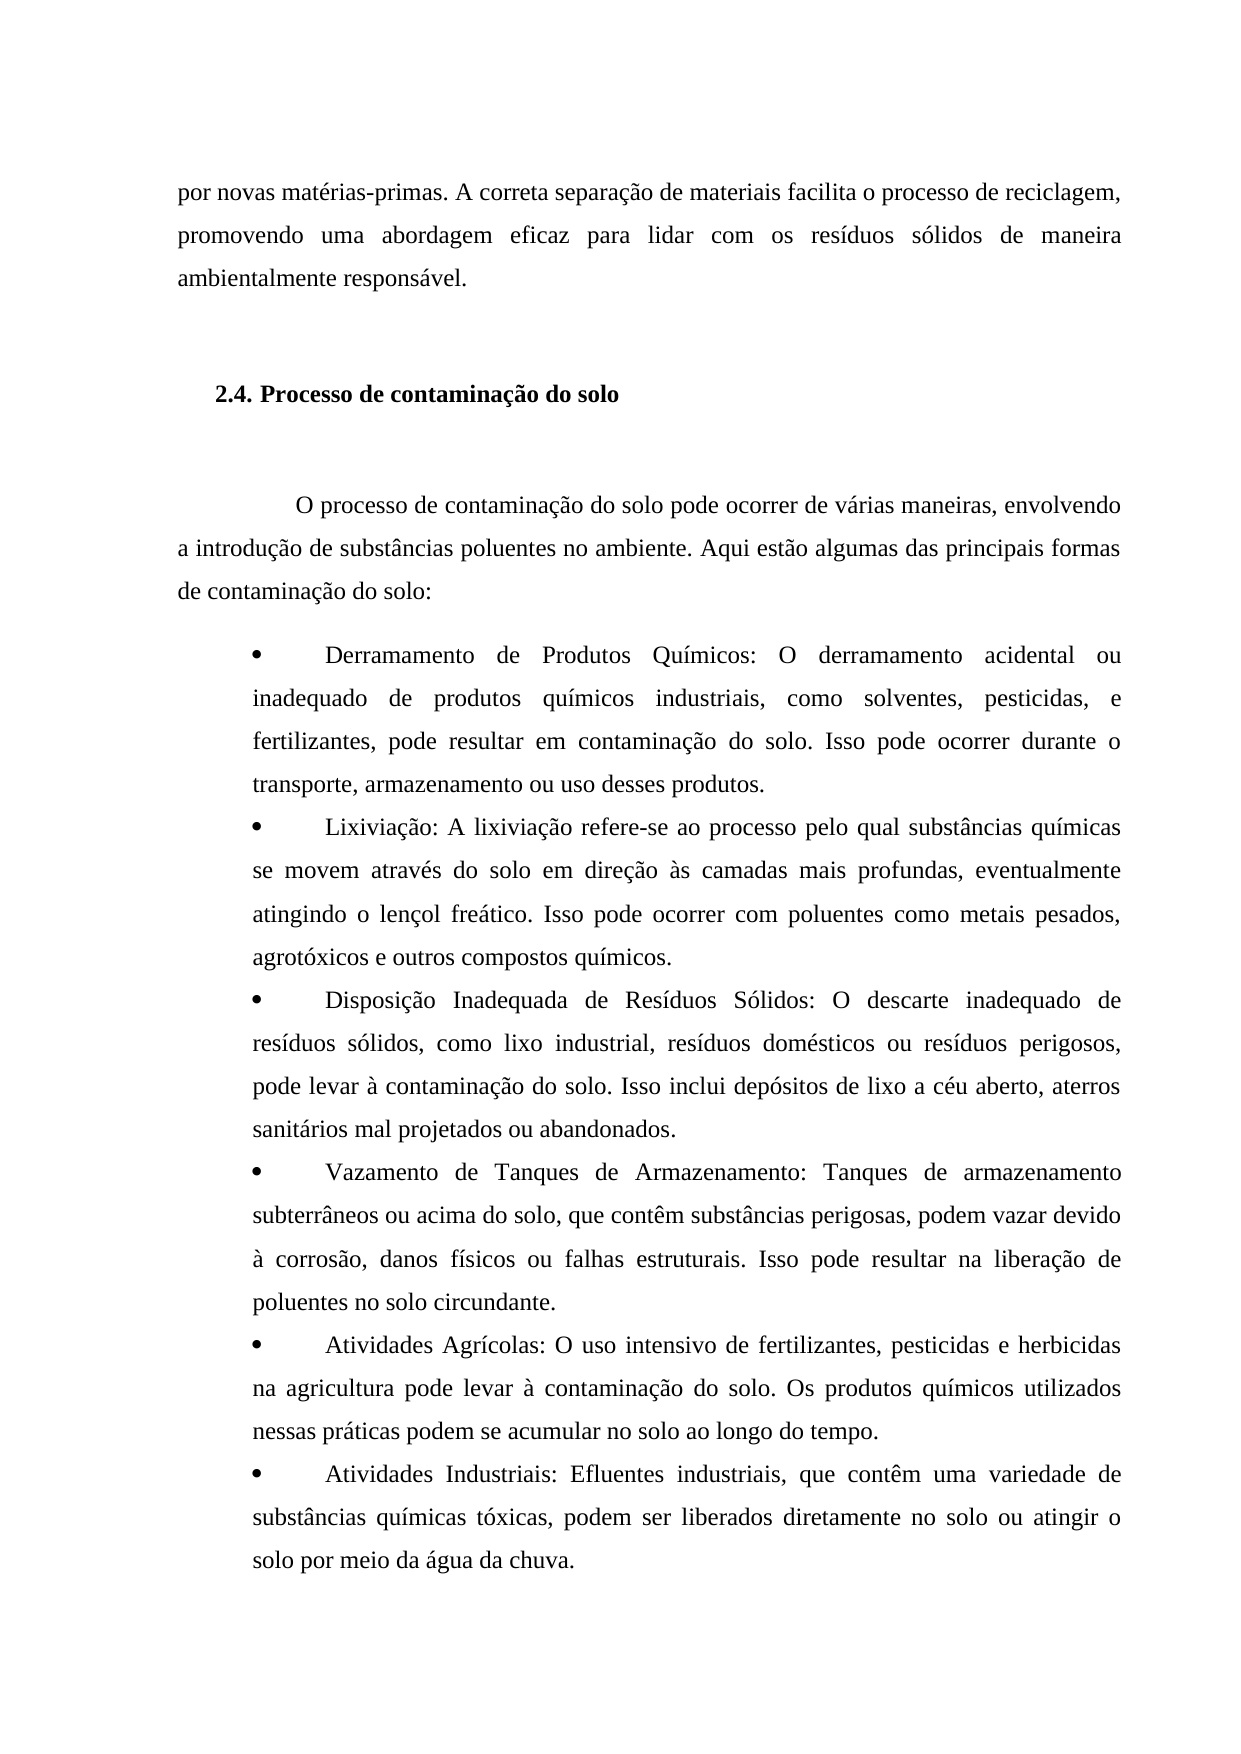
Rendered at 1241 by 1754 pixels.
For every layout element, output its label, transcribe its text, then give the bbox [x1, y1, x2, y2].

list Lixiviação: A lixiviação refere-se ao processo pelo qual substâncias químicas se movem através do solo em direção às camadas mais profundas, eventualmente atingindo o lençol freático. Isso pode ocorrer com poluentes como metais pesados, agrotóxicos e outros compostos químicos. [252, 812, 1122, 971]
text O processo de contaminação do solo pode ocorrer de várias maneiras, envolvendo a introdução de substâncias poluentes no ambiente. Aqui estão algumas das principais formas de contaminação do solo: [177, 490, 1122, 605]
list Atividades Agrícolas: O uso intensivo de fertilizantes, pesticidas e herbicidas na agricultura pode levar à contaminação do solo. Os produtos químicos utilizados nessas práticas podem se acumular no solo ao longo do tempo. [252, 1330, 1122, 1445]
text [177, 177, 1122, 292]
subtitle Processo de contaminação do solo [215, 379, 1122, 408]
list Disposição Inadequada de Resíduos Sólidos: O descarte inadequado de resíduos sólidos, como lixo industrial, resíduos domésticos ou resíduos perigosos, pode levar à contaminação do solo. Isso inclui depósitos de lixo a céu aberto, aterros sanitários mal projetados ou abandonados. [252, 985, 1122, 1143]
list Atividades Industriais: Efluentes industriais, que contêm uma variedade de substâncias químicas tóxicas, podem ser liberados diretamente no solo ou atingir o solo por meio da água da chuva. [252, 1459, 1122, 1574]
list Derramamento de Produtos Químicos: O derramamento acidental ou inadequado de produtos químicos industriais, como solventes, pesticidas, e fertilizantes, pode resultar em contaminação do solo. Isso pode ocorrer durante o transporte, armazenamento ou uso desses produtos. [252, 640, 1122, 798]
list Vazamento de Tanques de Armazenamento: Tanques de armazenamento subterrâneos ou acima do solo, que contêm substâncias perigosas, podem vazar devido à corrosão, danos físicos ou falhas estruturais. Isso pode resultar na liberação de poluentes no solo circundante. [252, 1157, 1122, 1316]
